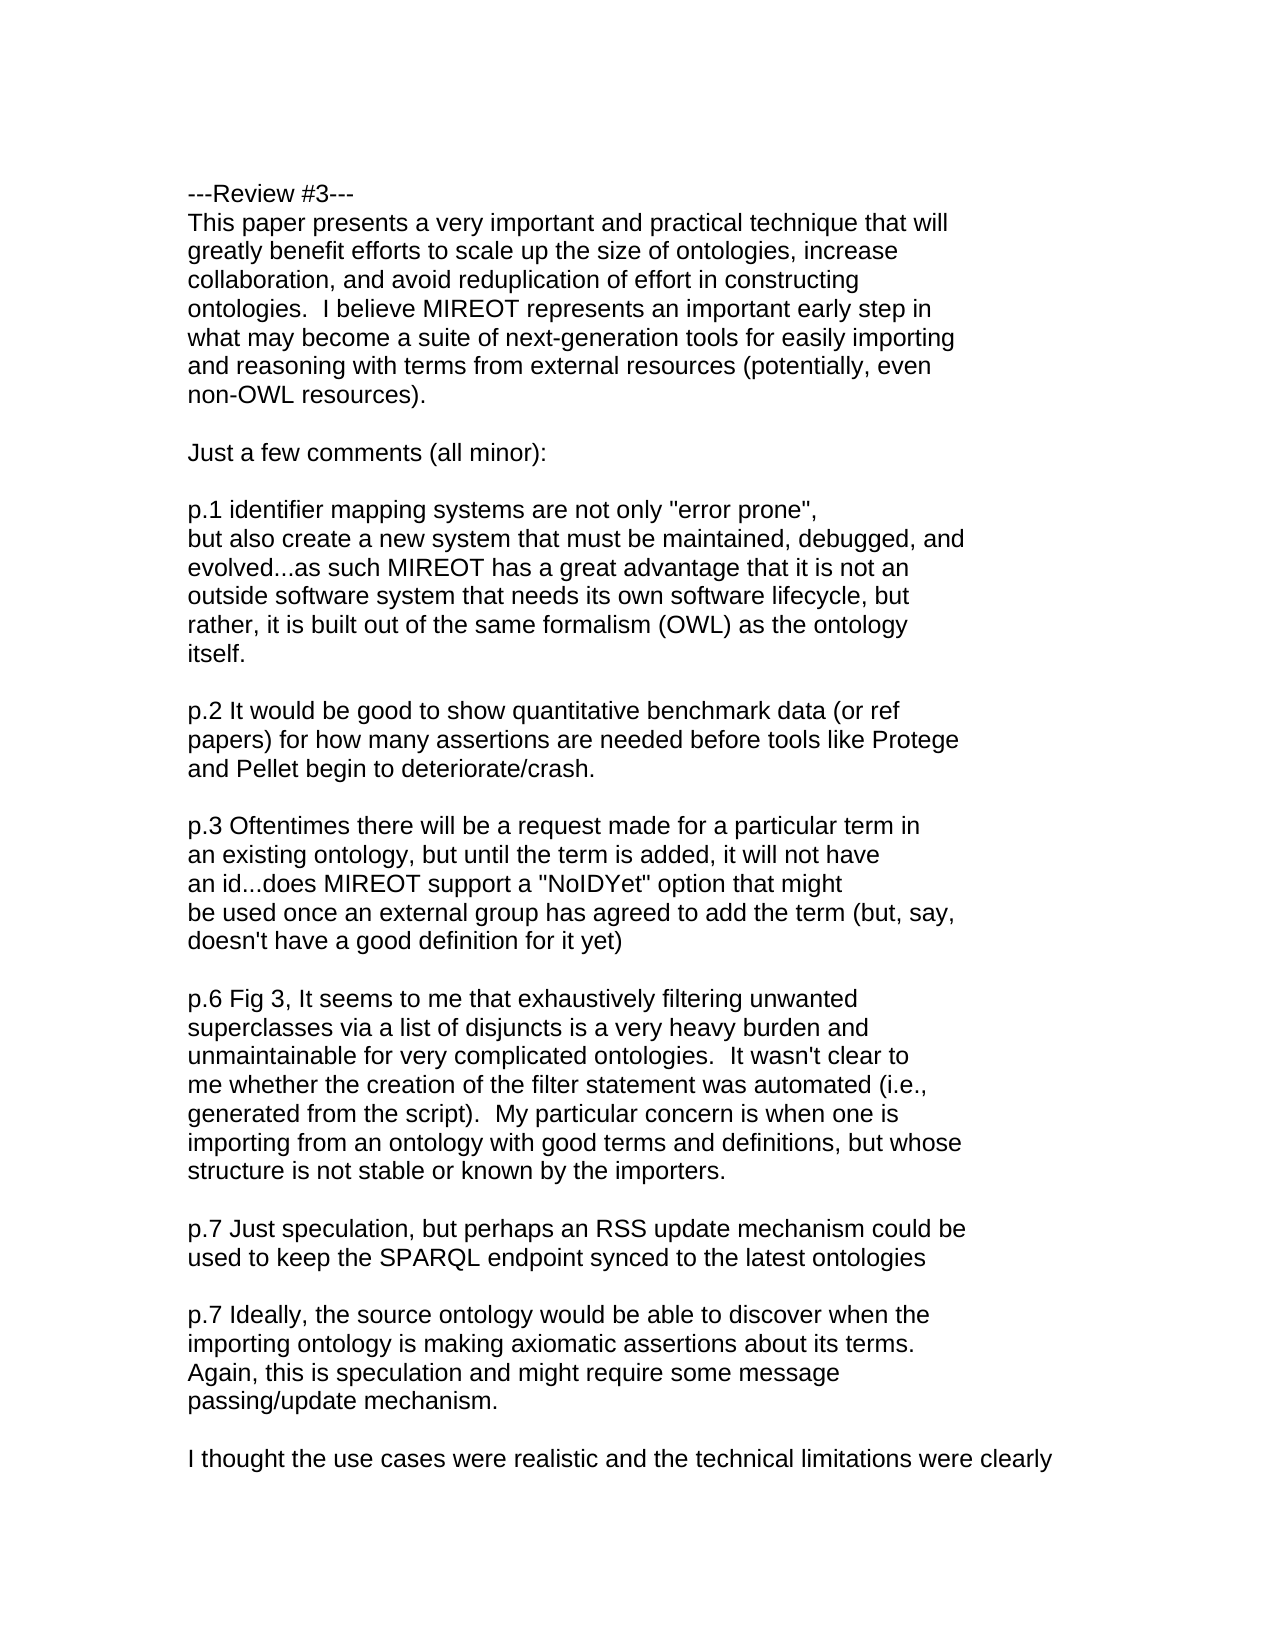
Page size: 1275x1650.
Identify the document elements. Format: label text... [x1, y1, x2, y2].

text and reasoning with terms from external resources (potentially, even [187, 351, 1087, 380]
text p.1 identifier mapping systems are not only "error prone", [187, 495, 1087, 524]
text an existing ontology, but until the term is added, it will not have [187, 840, 1087, 869]
text p.3 Oftentimes there will be a request made for a particular term in [187, 811, 1087, 840]
text passing/update mechanism. [187, 1386, 1087, 1415]
text Just a few comments (all minor): [187, 437, 1087, 466]
text doesn't have a good definition for it yet) [187, 926, 1087, 955]
text greatly benefit efforts to scale up the size of ontologies, increase [187, 236, 1087, 265]
text rather, it is built out of the same formalism (OWL) as the ontology [187, 610, 1087, 639]
text ontologies. I believe MIREOT represents an important early step in [187, 294, 1087, 322]
text collaboration, and avoid reduplication of effort in constructing [187, 265, 1087, 294]
text p.7 Ideally, the source ontology would be able to discover when the [187, 1300, 1087, 1329]
text papers) for how many assertions are needed before tools like Protege [187, 725, 1087, 754]
text This paper presents a very important and practical technique that will [187, 207, 1087, 236]
text p.7 Just speculation, but perhaps an RSS update mechanism could be [187, 1214, 1087, 1242]
text non-OWL resources). [187, 380, 1087, 409]
text and Pellet begin to deteriorate/crash. [187, 754, 1087, 782]
text ---Review #3--- [187, 179, 1087, 207]
text generated from the script). My particular concern is when one is [187, 1099, 1087, 1127]
text structure is not stable or known by the importers. [187, 1156, 1087, 1185]
text an id...does MIREOT support a "NoIDYet" option that might [187, 869, 1087, 897]
text unmaintainable for very complicated ontologies. It wasn't clear to [187, 1041, 1087, 1070]
text be used once an external group has agreed to add the term (but, say, [187, 897, 1087, 926]
text me whether the creation of the filter statement was automated (i.e., [187, 1070, 1087, 1099]
text superclasses via a list of disjuncts is a very heavy burden and [187, 1012, 1087, 1041]
text itself. [187, 639, 1087, 667]
text importing ontology is making axiomatic assertions about its terms. [187, 1329, 1087, 1357]
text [187, 1444, 1087, 1472]
text Again, this is speculation and might require some message [187, 1357, 1087, 1386]
text p.2 It would be good to show quantitative benchmark data (or ref [187, 696, 1087, 725]
text outside software system that needs its own software lifecycle, but [187, 581, 1087, 610]
text what may become a suite of next-generation tools for easily importing [187, 322, 1087, 351]
text but also create a new system that must be maintained, debugged, and [187, 524, 1087, 552]
text used to keep the SPARQL endpoint synced to the latest ontologies [187, 1242, 1087, 1271]
text p.6 Fig 3, It seems to me that exhaustively filtering unwanted [187, 984, 1087, 1012]
text importing from an ontology with good terms and definitions, but whose [187, 1127, 1087, 1156]
text evolved...as such MIREOT has a great advantage that it is not an [187, 552, 1087, 581]
